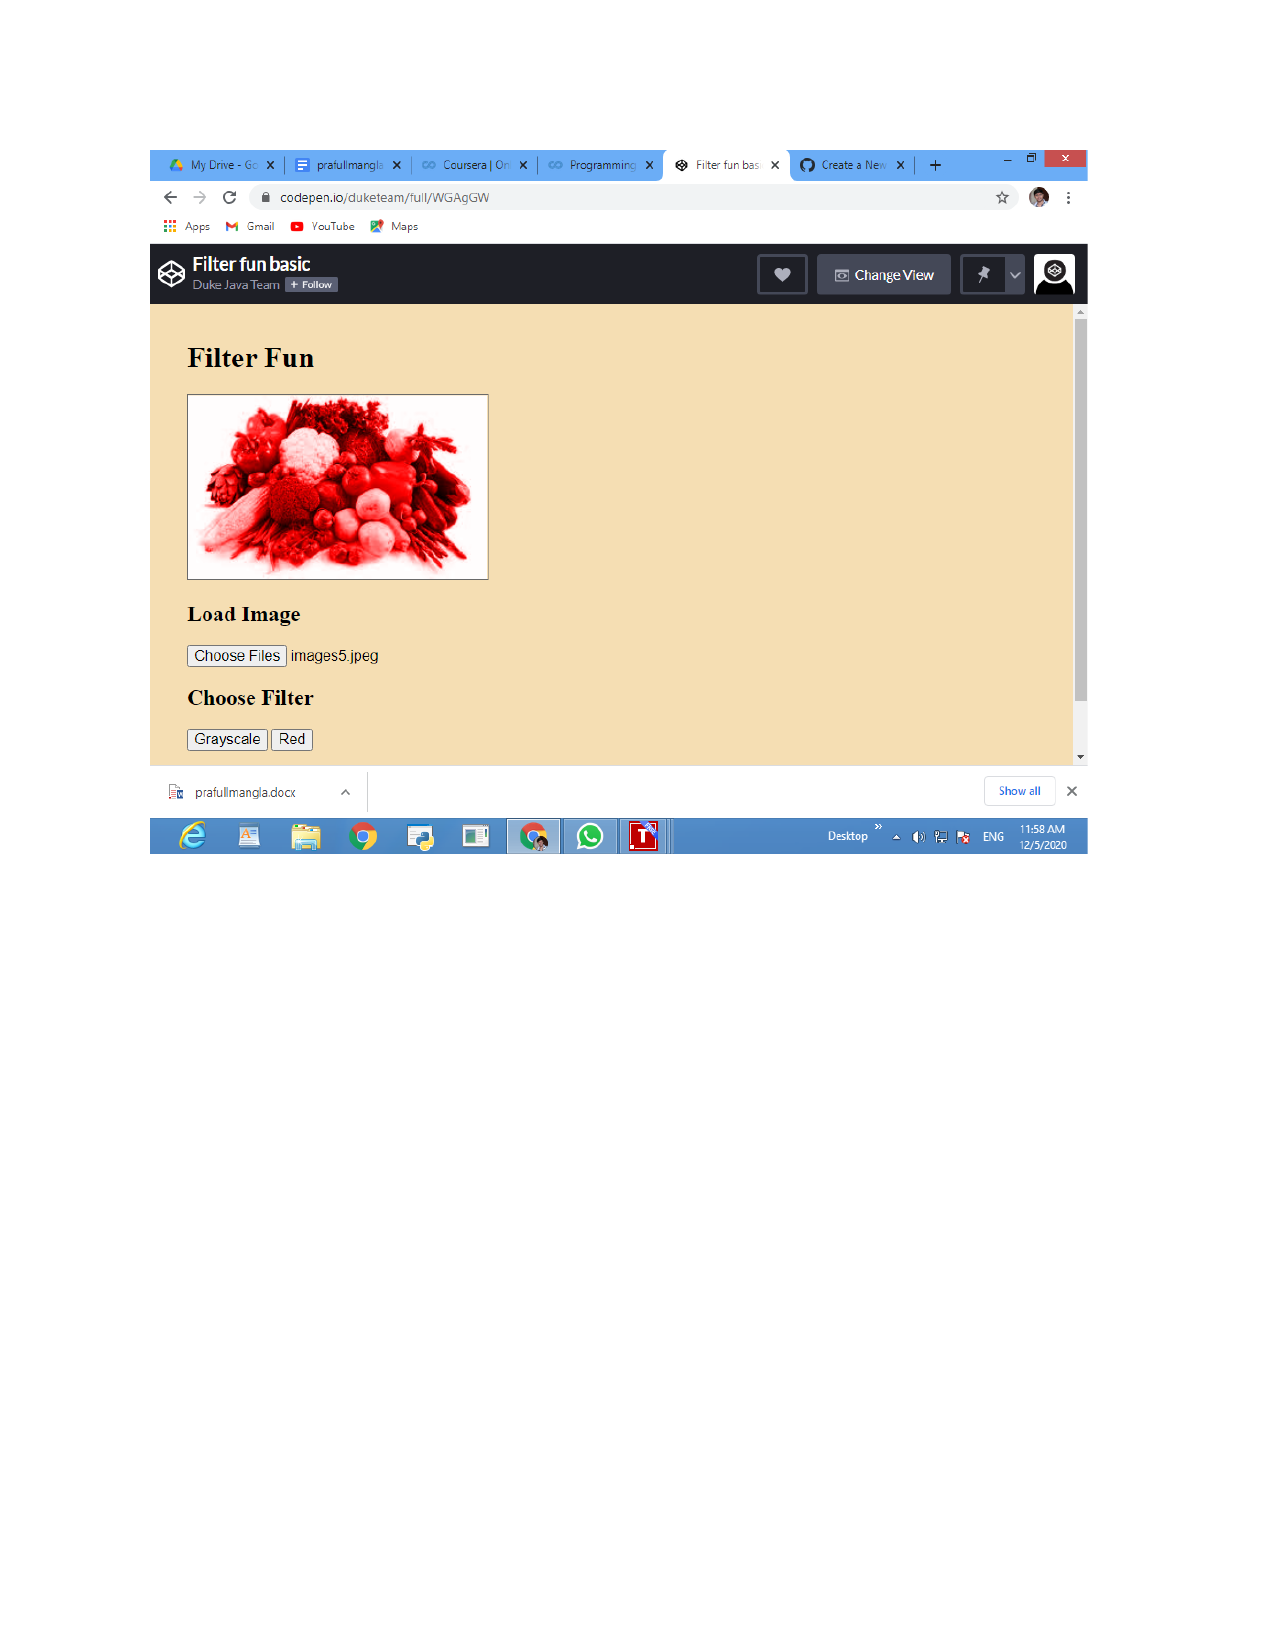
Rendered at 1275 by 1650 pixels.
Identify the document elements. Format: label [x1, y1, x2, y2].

picture [150, 150, 1088, 854]
